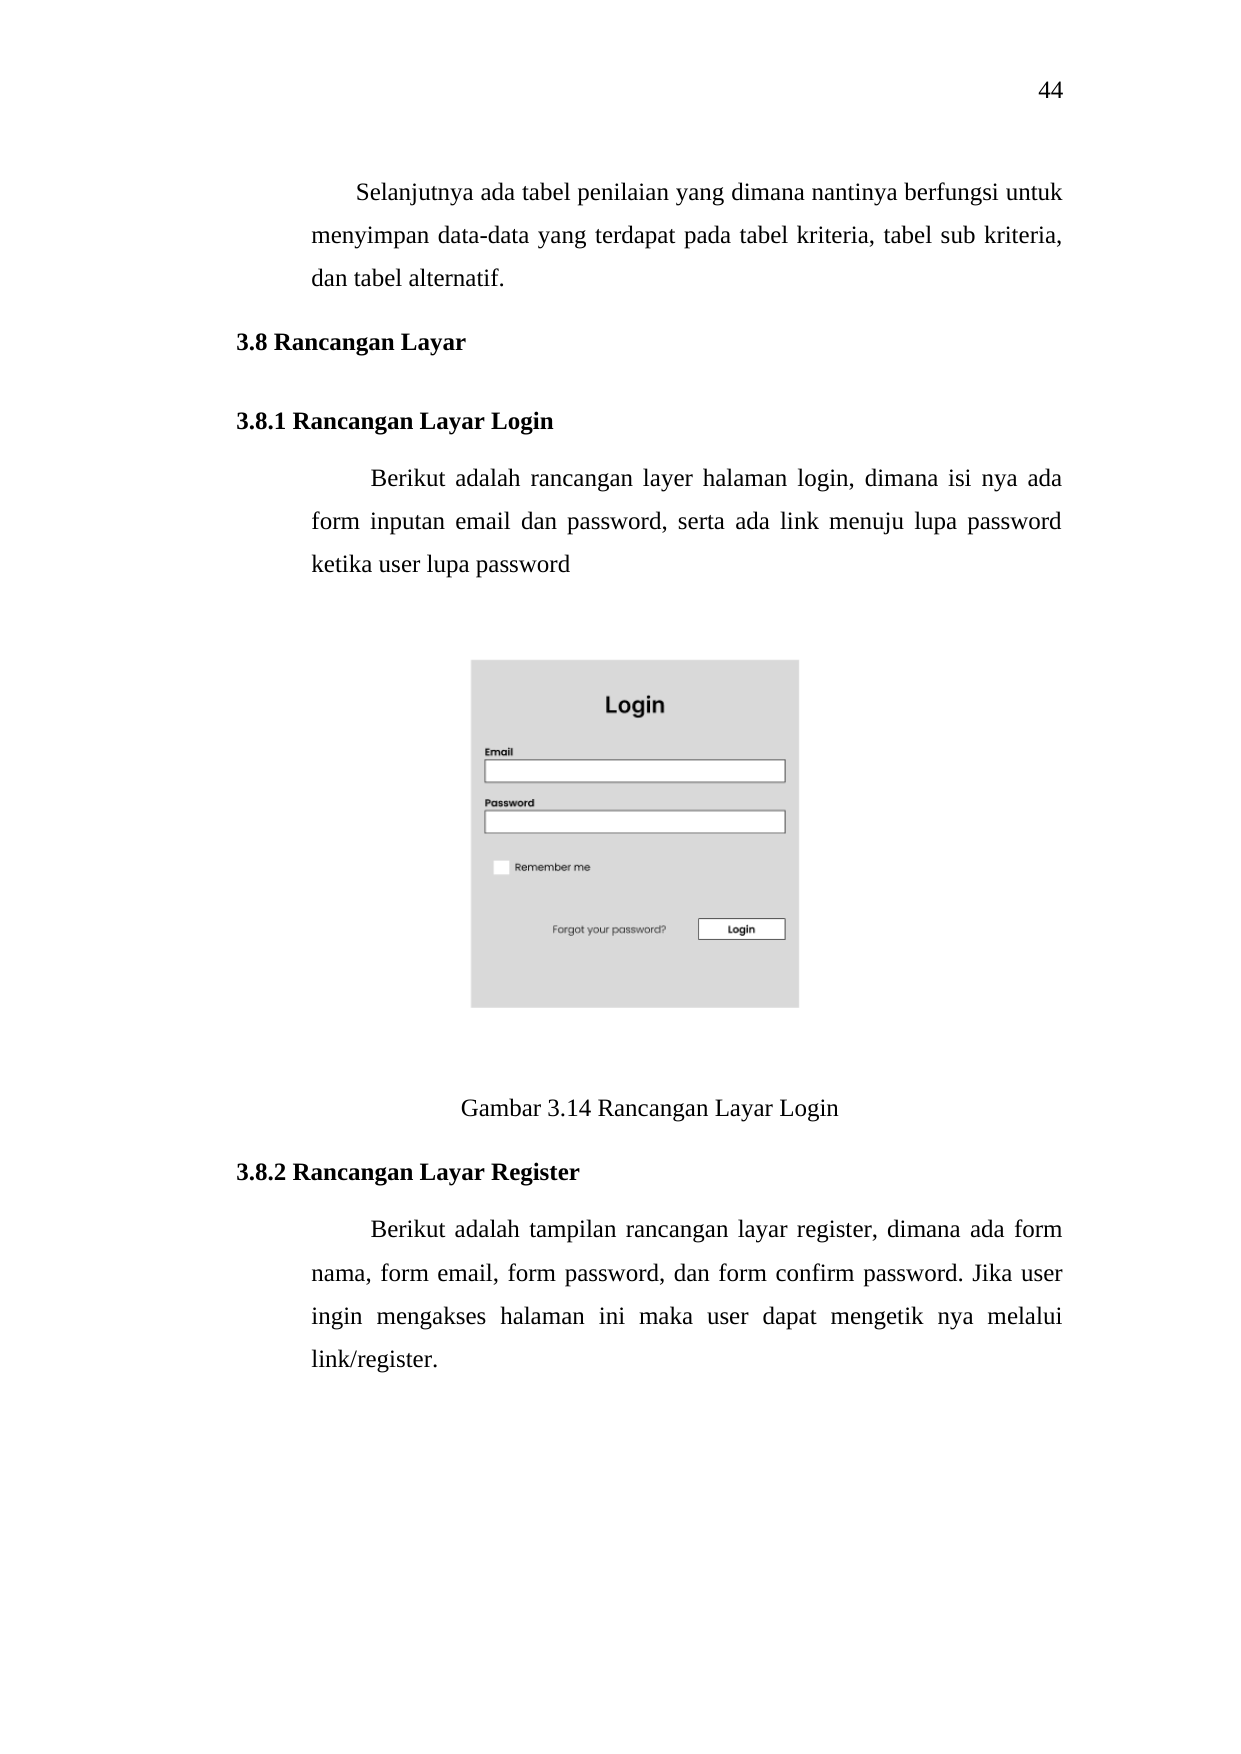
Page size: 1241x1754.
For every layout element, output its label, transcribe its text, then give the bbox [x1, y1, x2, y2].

picture [236, 613, 1024, 1058]
text Berikut adalah tampilan rancangan layar register, dimana ada form nama, form email, form password, dan form confirm password. Jika user ingin mengakses halaman ini maka user dapat mengetik nya melalui link/register. [311, 1214, 1063, 1373]
text Selanjutnya ada tabel penilaian yang dimana nantinya berfungsi untuk menyimpan data-data yang terdapat pada tabel kriteria, tabel sub kriteria, dan tabel alternatif. [311, 177, 1063, 292]
subtitle 3.8.1 Rancangan Layar Login [236, 406, 1063, 434]
subtitle 3.8.2 Rancangan Layar Register [236, 1157, 1063, 1186]
text Berikut adalah rancangan layer halaman login, dimana isi nya ada form inputan email dan password, serta ada link menuju lupa password ketika user lupa password [311, 463, 1063, 578]
text Gambar 3.14 Rancangan Layar Login [236, 1093, 1063, 1122]
subtitle 3.8 Rancangan Layar [236, 327, 1063, 356]
